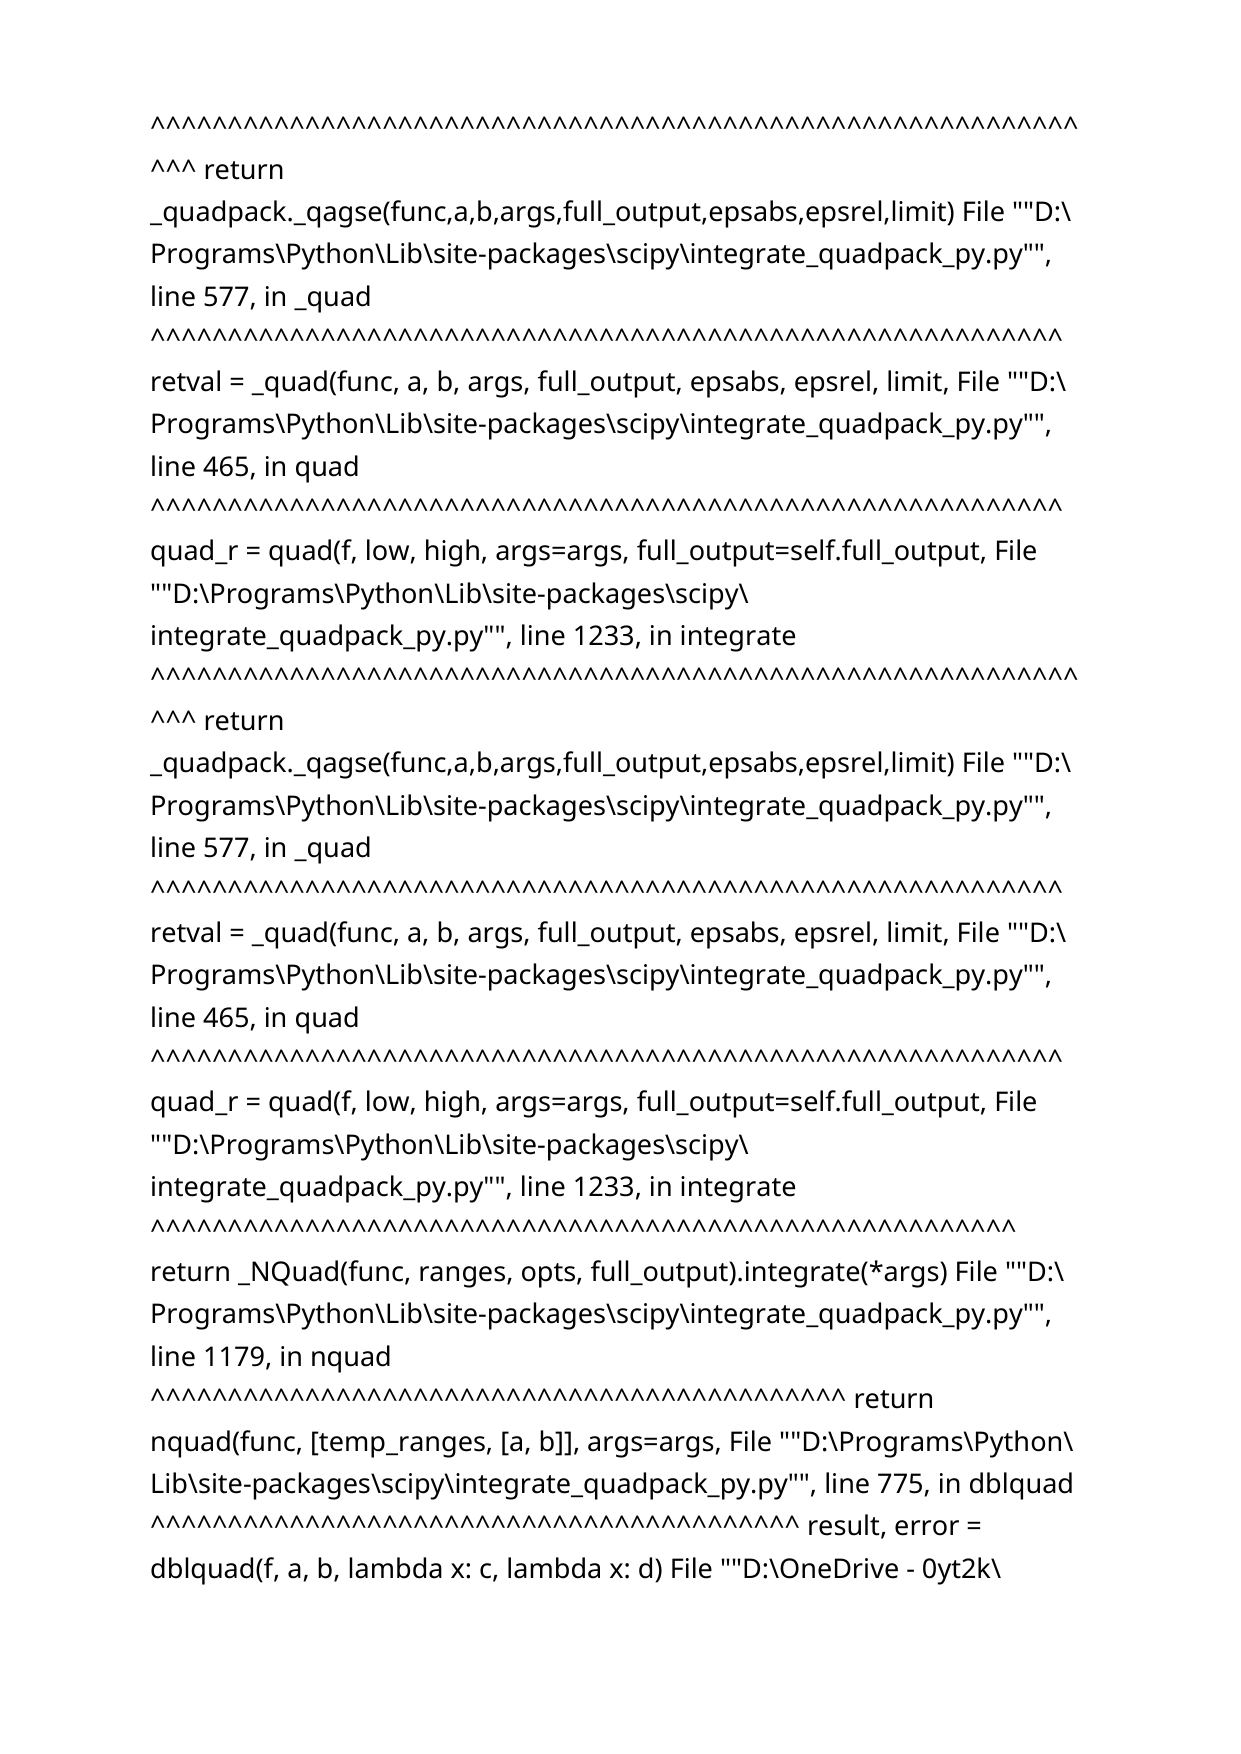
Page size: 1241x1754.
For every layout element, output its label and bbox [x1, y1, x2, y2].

text [150, 108, 1090, 1586]
